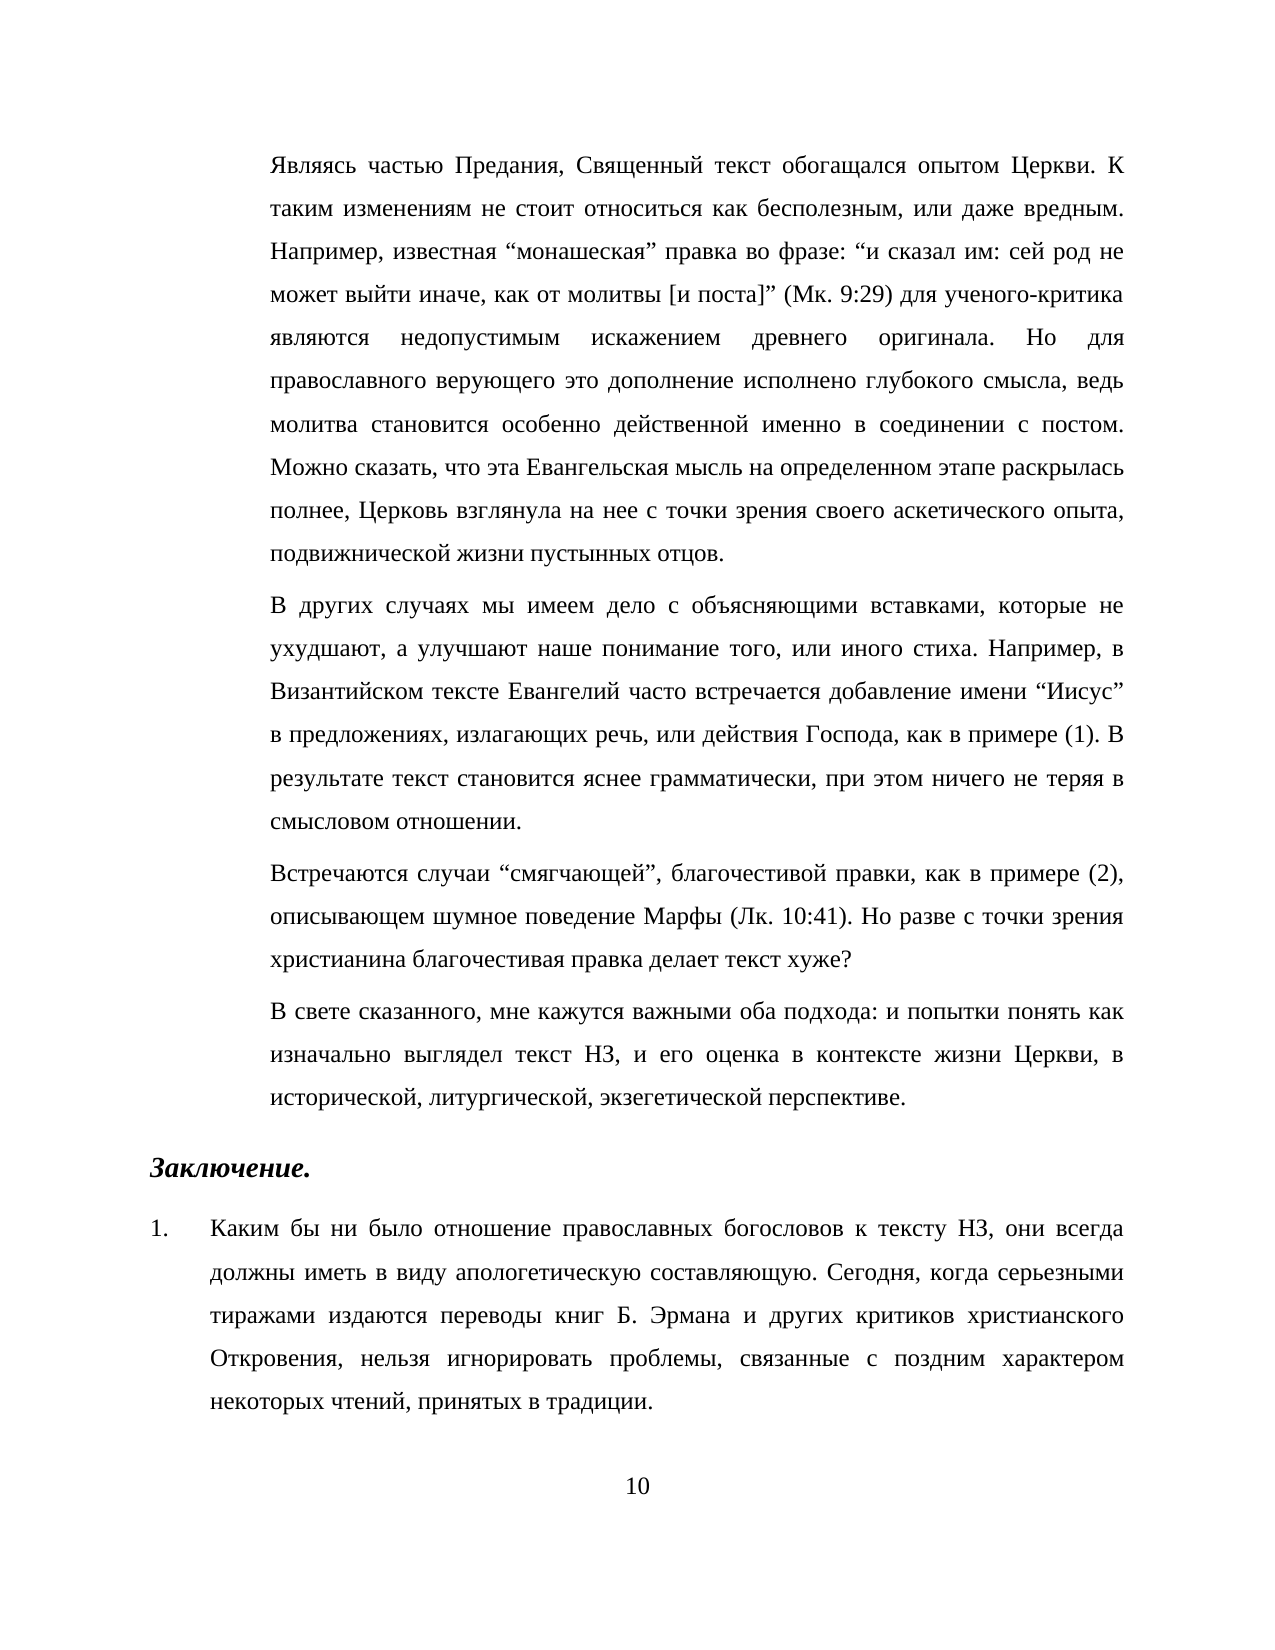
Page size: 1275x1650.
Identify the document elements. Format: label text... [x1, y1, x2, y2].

list Каким бы ни было отношение православных богословов к тексту НЗ, они всегда должны иметь в виду апологетическую составляющую. Сегодня, когда серьезными тиражами издаются переводы книг Б. Эрмана и других критиков христианского Откровения, нельзя игнорировать проблемы, связанные с поздним характером некоторых чтений, принятых в традиции. [150, 1213, 1125, 1415]
list Встречаются случаи “смягчающей”, благочестивой правки, как в примере (2), описывающем шумное поведение Марфы (Лк. 10:41). Но разве с точки зрения христианина благочестивая правка делает текст хуже? [270, 858, 1125, 973]
list В свете сказанного, мне кажутся важными оба подхода: и попытки понять как изначально выглядел текст НЗ, и его оценка в контексте жизни Церкви, в исторической, литургической, экзегетической перспективе. [270, 996, 1125, 1111]
subtitle Заключение. [150, 1151, 1125, 1184]
list В других случаях мы имеем дело с объясняющими вставками, которые не ухудшают, а улучшают наше понимание того, или иного стиха. Например, в Византийском тексте Евангелий часто встречается добавление имени “Иисус” в предложениях, излагающих речь, или действия Господа, как в примере (1). В результате текст становится яснее грамматически, при этом ничего не теряя в смысловом отношении. [270, 590, 1125, 834]
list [270, 150, 1125, 567]
